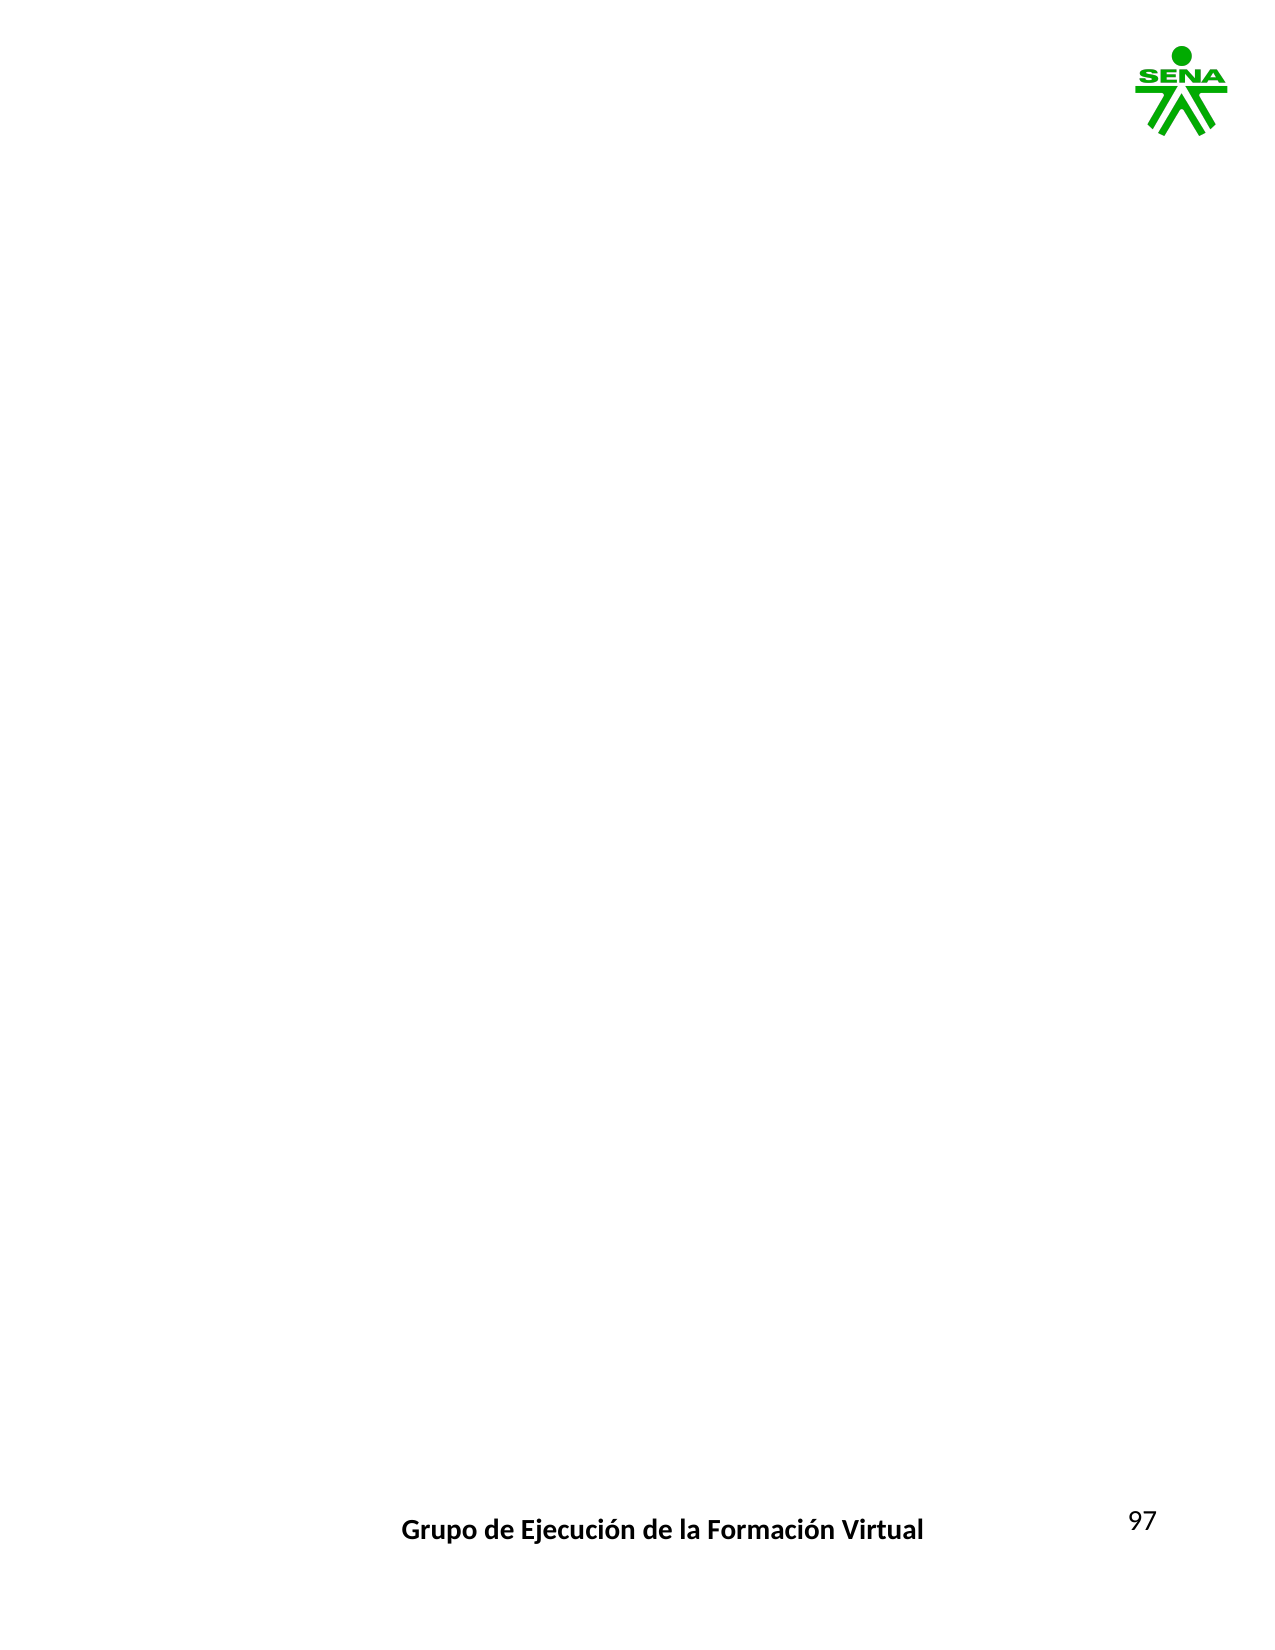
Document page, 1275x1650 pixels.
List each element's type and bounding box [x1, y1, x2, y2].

picture [1135, 46, 1228, 136]
